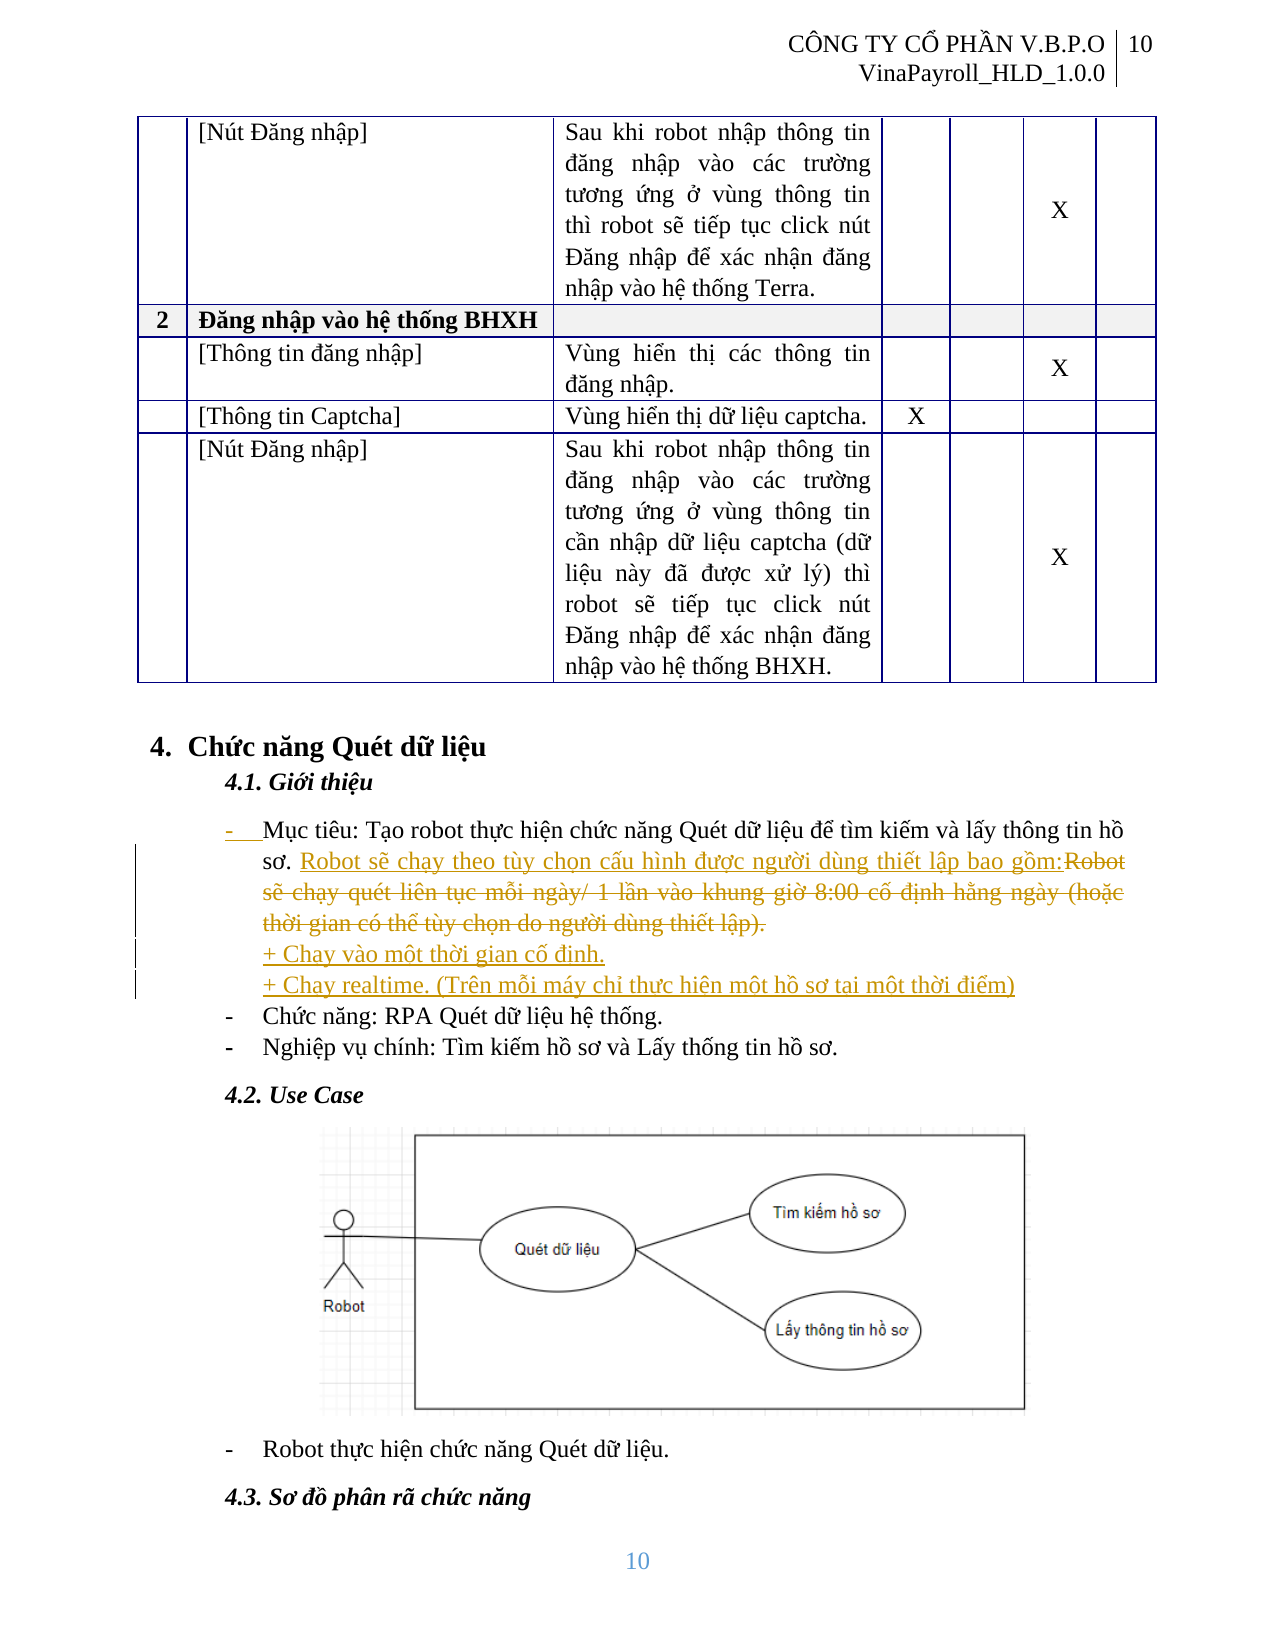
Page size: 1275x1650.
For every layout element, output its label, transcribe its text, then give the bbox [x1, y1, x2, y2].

table_cell [1097, 305, 1155, 336]
table_cell [1024, 305, 1095, 336]
table_cell [139, 434, 186, 682]
table_cell [139, 117, 187, 303]
table_cell [883, 434, 949, 682]
subtitle Chức năng Quét dữ liệu [150, 729, 1125, 762]
list Mục tiêu: Tạo robot thực hiện chức năng Quét dữ liệu để tìm kiếm và lấy thông tin hồ sơ. [225, 815, 1125, 937]
table_cell [883, 305, 949, 336]
table_cell [1097, 434, 1155, 682]
table_cell X [1024, 434, 1095, 682]
table_cell [139, 338, 186, 399]
table_cell 2 [139, 305, 186, 336]
table_cell Đăng nhập vào hệ thống BHXH [188, 305, 553, 336]
table_cell [951, 305, 1023, 336]
table_cell [554, 305, 881, 336]
table_cell Sau khi robot nhập thông tin đăng nhập vào các trường tương ứng ở vùng thông tin cần nhập dữ liệu captcha (dữ liệu này đã được xử lý) thì robot sẽ tiếp tục click nút Đăng nhập để xác nhận đăng nhập vào hệ thống BHXH. [554, 434, 881, 682]
table_cell [883, 338, 949, 399]
table_cell [951, 338, 1023, 399]
list Nghiệp vụ chính: Tìm kiếm hồ sơ và Lấy thống tin hồ sơ. [225, 1032, 1125, 1061]
table_cell [951, 401, 1023, 432]
table_cell Sau khi robot nhập thông tin đăng nhập vào các trường tương ứng ở vùng thông tin thì robot sẽ tiếp tục click nút Đăng nhập để xác nhận đăng nhập vào hệ thống Terra. [554, 117, 882, 303]
picture [319, 1127, 1031, 1416]
table_cell [Nút Đăng nhập] [188, 117, 553, 303]
list Chức năng: RPA Quét dữ liệu hệ thống. [225, 1001, 1125, 1030]
table_cell [139, 401, 186, 432]
table_cell [951, 434, 1023, 682]
text 4.2. Use Case [225, 1080, 1125, 1109]
table_cell [Thông tin Captcha] [188, 401, 553, 432]
table_cell X [883, 401, 949, 432]
list Robot thực hiện chức năng Quét dữ liệu. [225, 1434, 1125, 1463]
table_cell Vùng hiển thị các thông tin đăng nhập. [554, 338, 881, 399]
table_cell [1097, 338, 1155, 399]
table_cell X [1024, 338, 1095, 399]
table_cell [951, 117, 1023, 303]
table_cell [1024, 401, 1095, 432]
text 4.1. Giới thiệu [225, 767, 1125, 796]
table_cell [883, 117, 950, 303]
table_cell Vùng hiển thị dữ liệu captcha. [554, 401, 881, 432]
table_cell [1097, 117, 1155, 303]
table_cell [Thông tin đăng nhập] [188, 338, 553, 399]
text 4.3. Sơ đồ phân rã chức năng [225, 1482, 1125, 1510]
table_cell X [1024, 117, 1096, 303]
table_cell [1097, 401, 1155, 432]
table_cell [Nút Đăng nhập] [188, 434, 553, 682]
